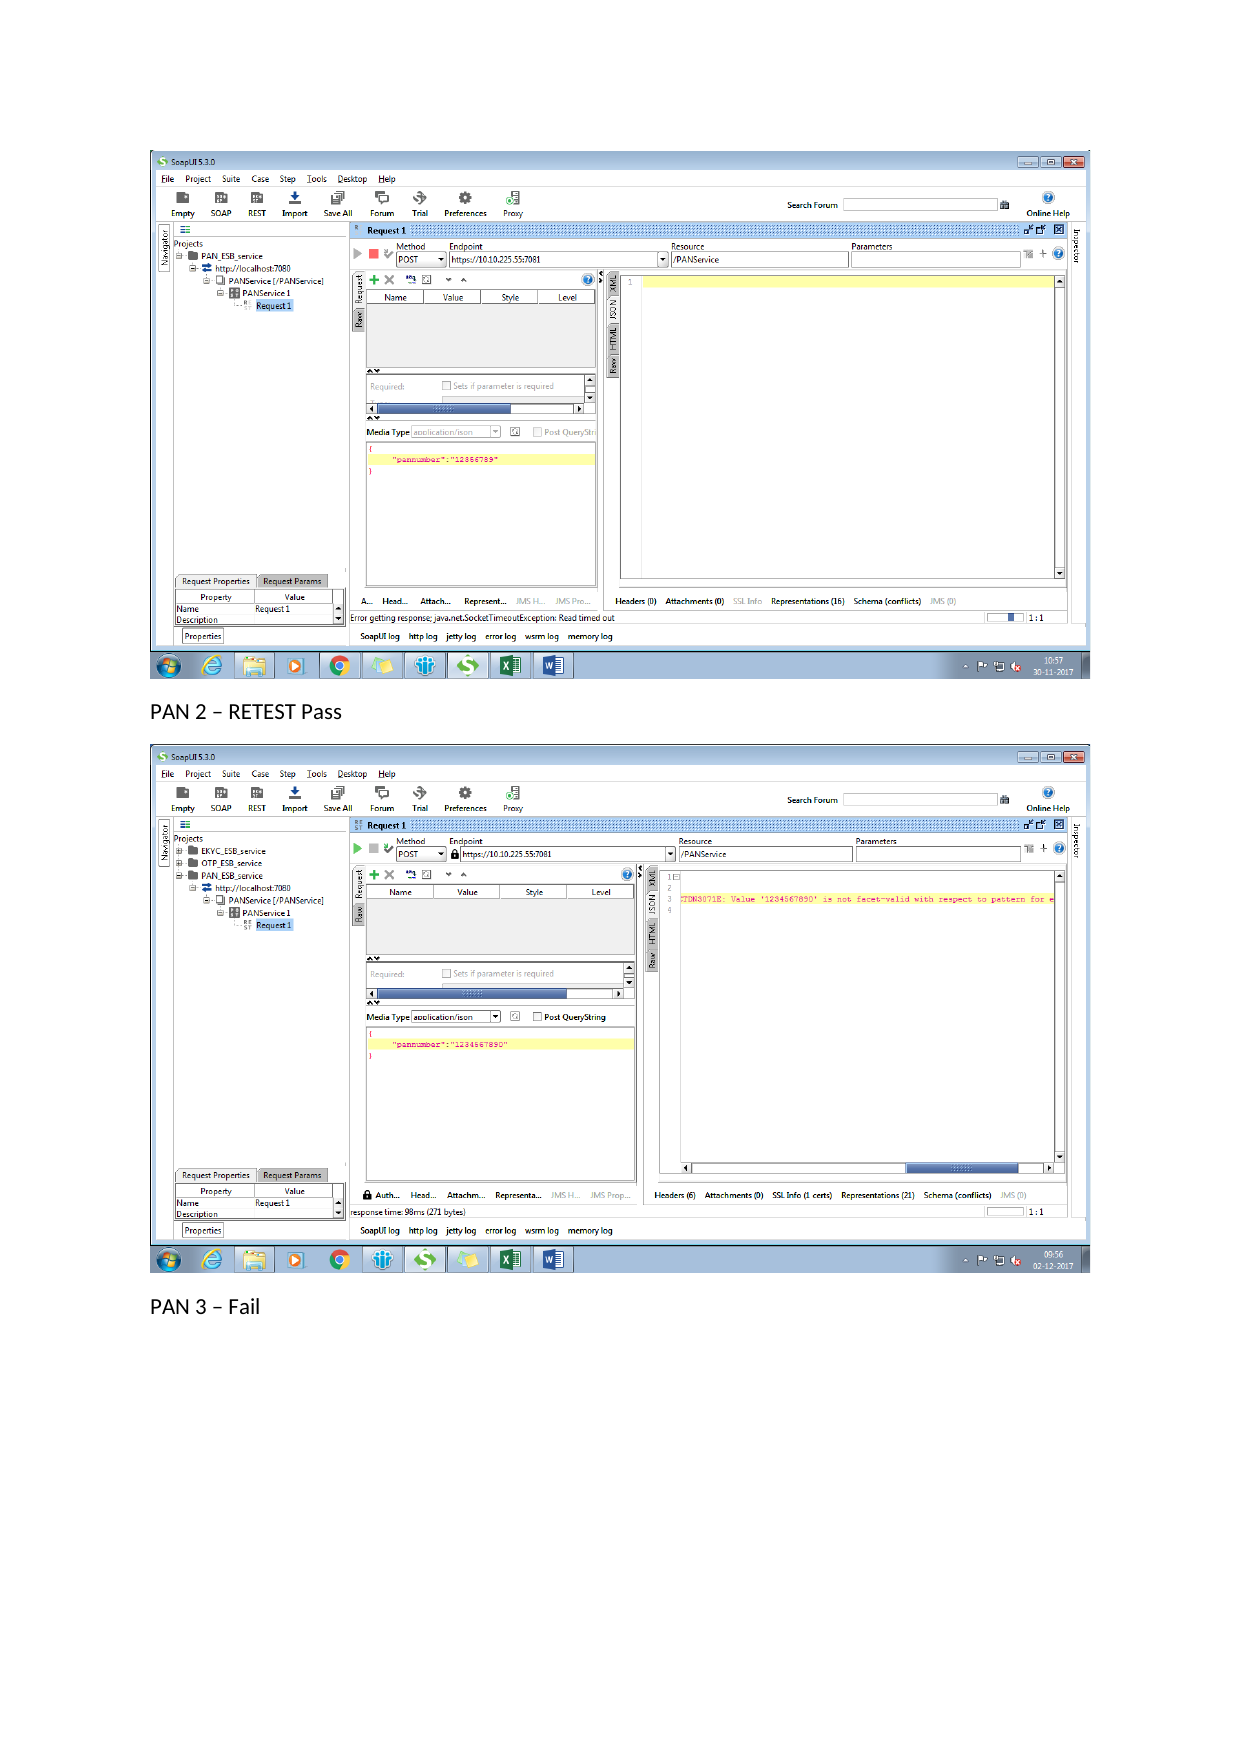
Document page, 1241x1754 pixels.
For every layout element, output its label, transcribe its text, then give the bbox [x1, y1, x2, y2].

text PAN 3 – Fail [150, 1292, 1090, 1320]
picture [150, 150, 1091, 679]
picture [150, 744, 1091, 1273]
text PAN 2 – RETEST Pass [150, 697, 1090, 726]
